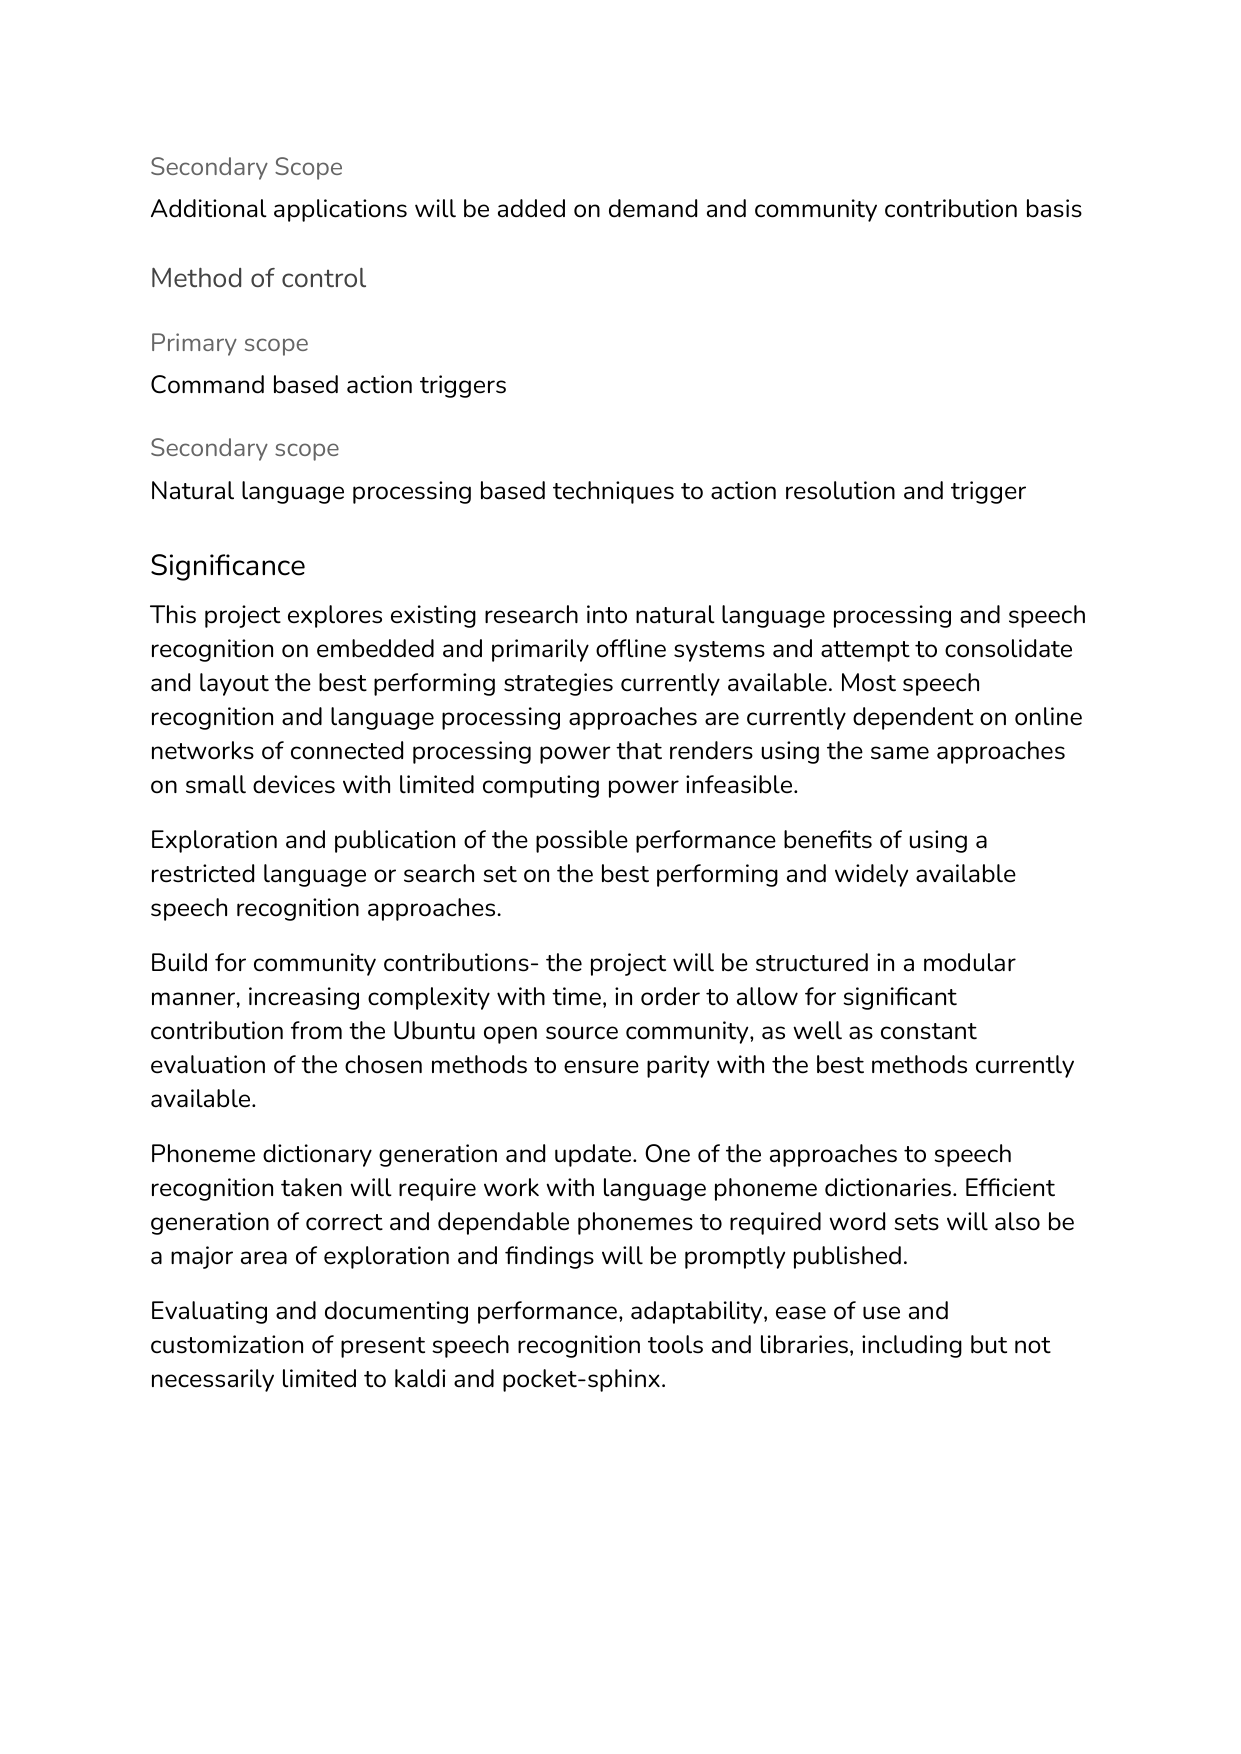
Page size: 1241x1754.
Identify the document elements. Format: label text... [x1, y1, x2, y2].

subtitle Secondary Scope [150, 150, 1090, 184]
text Command based action triggers [150, 368, 1090, 402]
text Phoneme dictionary generation and update. One of the approaches to speech recognition taken will require work with language phoneme dictionaries. Efficient generation of correct and dependable phonemes to required word sets will also be a major area of exploration and findings will be promptly published. [150, 1137, 1090, 1273]
subtitle Primary scope [150, 326, 1090, 360]
text Natural language processing based techniques to action resolution and trigger [150, 474, 1090, 508]
text Evaluating and documenting performance, adaptability, ease of use and customization of present speech recognition tools and libraries, including but not necessarily limited to kaldi and pocket-sphinx. [150, 1294, 1090, 1396]
subtitle Method of control [150, 260, 1090, 297]
text Build for community contributions- the project will be structured in a modular manner, increasing complexity with time, in order to allow for significant contribution from the Ubuntu open source community, as well as constant evaluation of the chosen methods to ensure parity with the best methods currently available. [150, 946, 1090, 1116]
text This project explores existing research into natural language processing and speech recognition on embedded and primarily offline systems and attempt to consolidate and layout the best performing strategies currently available. Most speech recognition and language processing approaches are currently dependent on online networks of connected processing power that renders using the same approaches on small devices with limited computing power infeasible. [150, 598, 1090, 802]
subtitle Significance [150, 546, 1090, 585]
subtitle Secondary scope [150, 432, 1090, 466]
text Exploration and publication of the possible performance benefits of using a restricted language or search set on the best performing and widely available speech recognition approaches. [150, 823, 1090, 925]
text Additional applications will be added on demand and community contribution basis [150, 192, 1090, 226]
